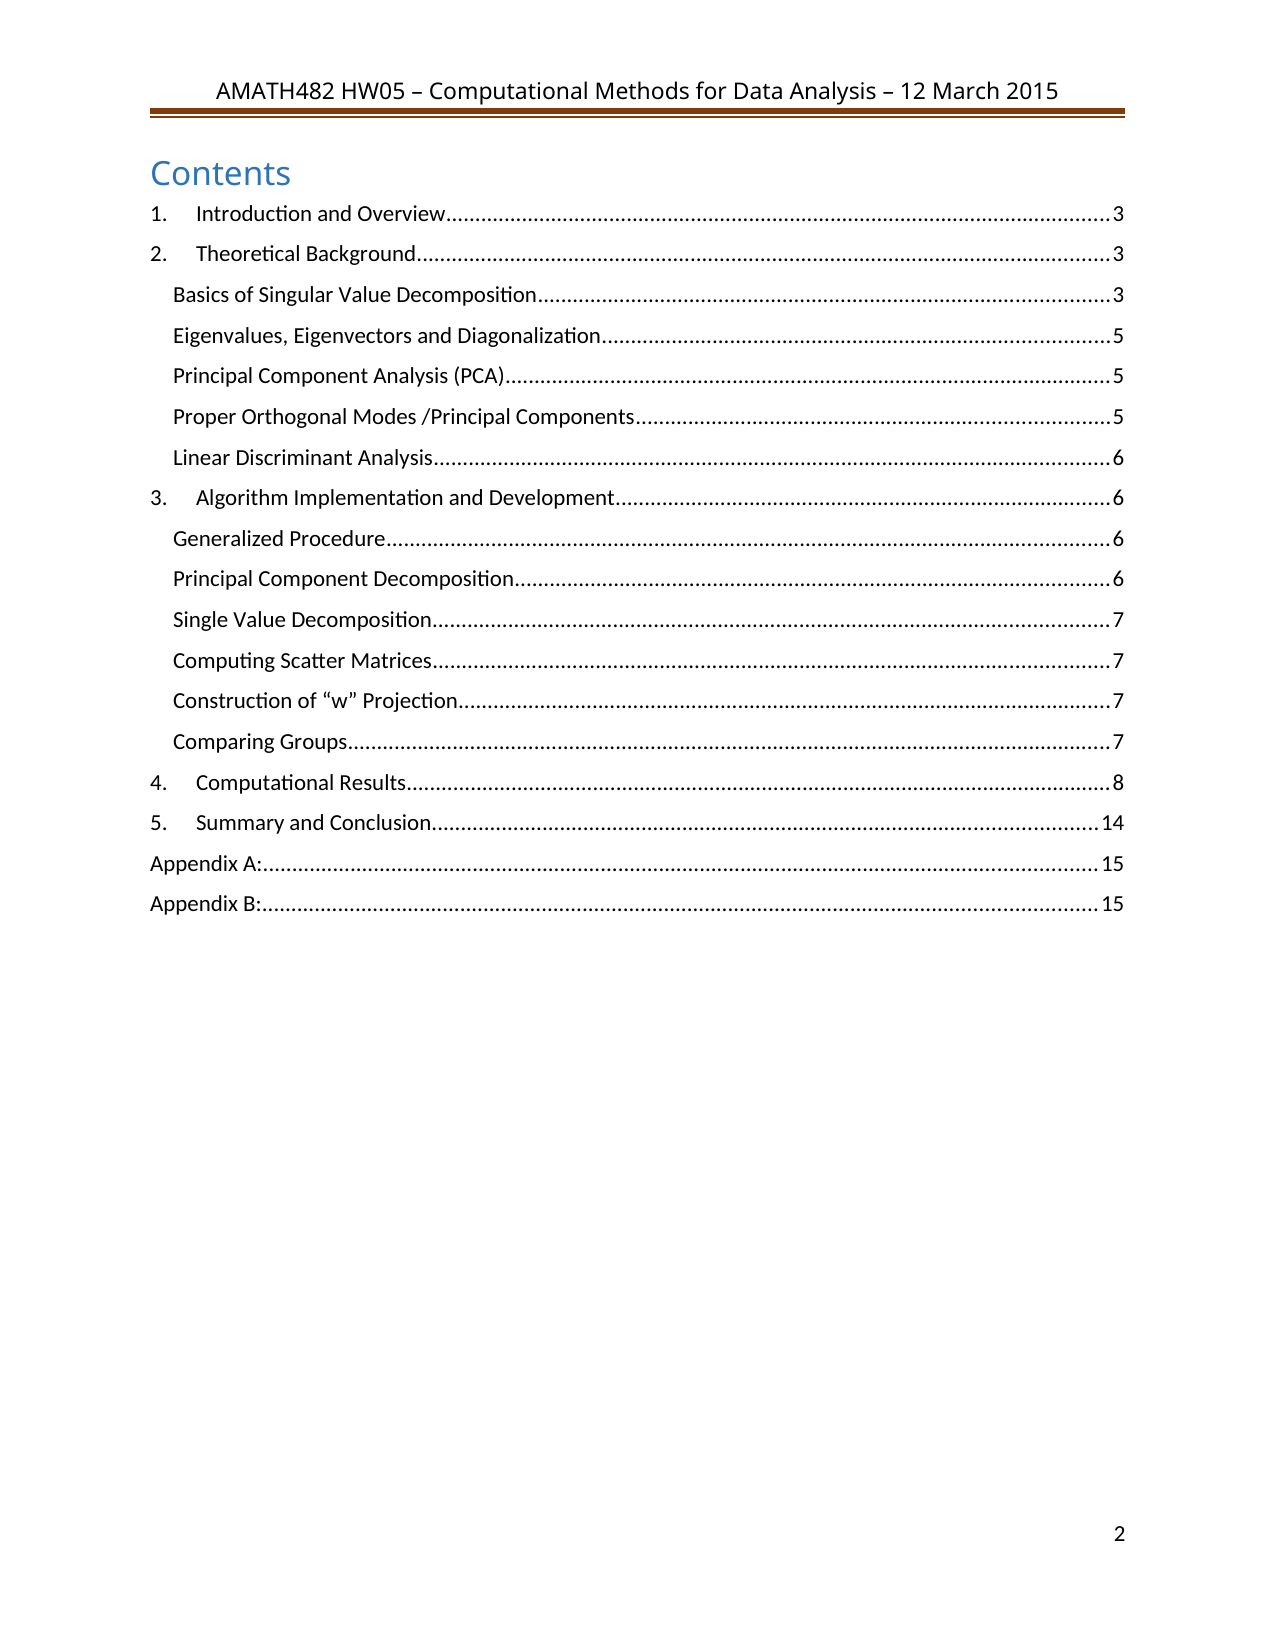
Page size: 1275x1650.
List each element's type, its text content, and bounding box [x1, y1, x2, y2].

text 4. Computational Results 8 [150, 768, 1125, 796]
text Linear Discriminant Analysis 6 [173, 443, 1125, 471]
text Appendix A: 15 [150, 849, 1125, 877]
subtitle Contents [150, 150, 1125, 195]
text Principal Component Decomposition 6 [173, 564, 1125, 593]
text Computing Scatter Matrices 7 [173, 646, 1125, 674]
text 3. Algorithm Implementation and Development 6 [150, 483, 1125, 511]
text Single Value Decomposition 7 [173, 605, 1125, 633]
text Principal Component Analysis (PCA) 5 [173, 361, 1125, 389]
text Construction of “w” Projection 7 [173, 686, 1125, 714]
text 5. Summary and Conclusion 14 [150, 808, 1125, 836]
text 2. Theoretical Background 3 [150, 239, 1125, 268]
text Appendix B: 15 [150, 889, 1125, 918]
text Proper Orthogonal Modes /Principal Components 5 [173, 402, 1125, 430]
text Basics of Singular Value Decomposition 3 [173, 280, 1125, 308]
text Comparing Groups 7 [173, 727, 1125, 755]
text Eigenvalues, Eigenvectors and Diagonalization 5 [173, 321, 1125, 349]
text 1. Introduction and Overview 3 [150, 199, 1125, 227]
text Generalized Procedure 6 [173, 524, 1125, 552]
